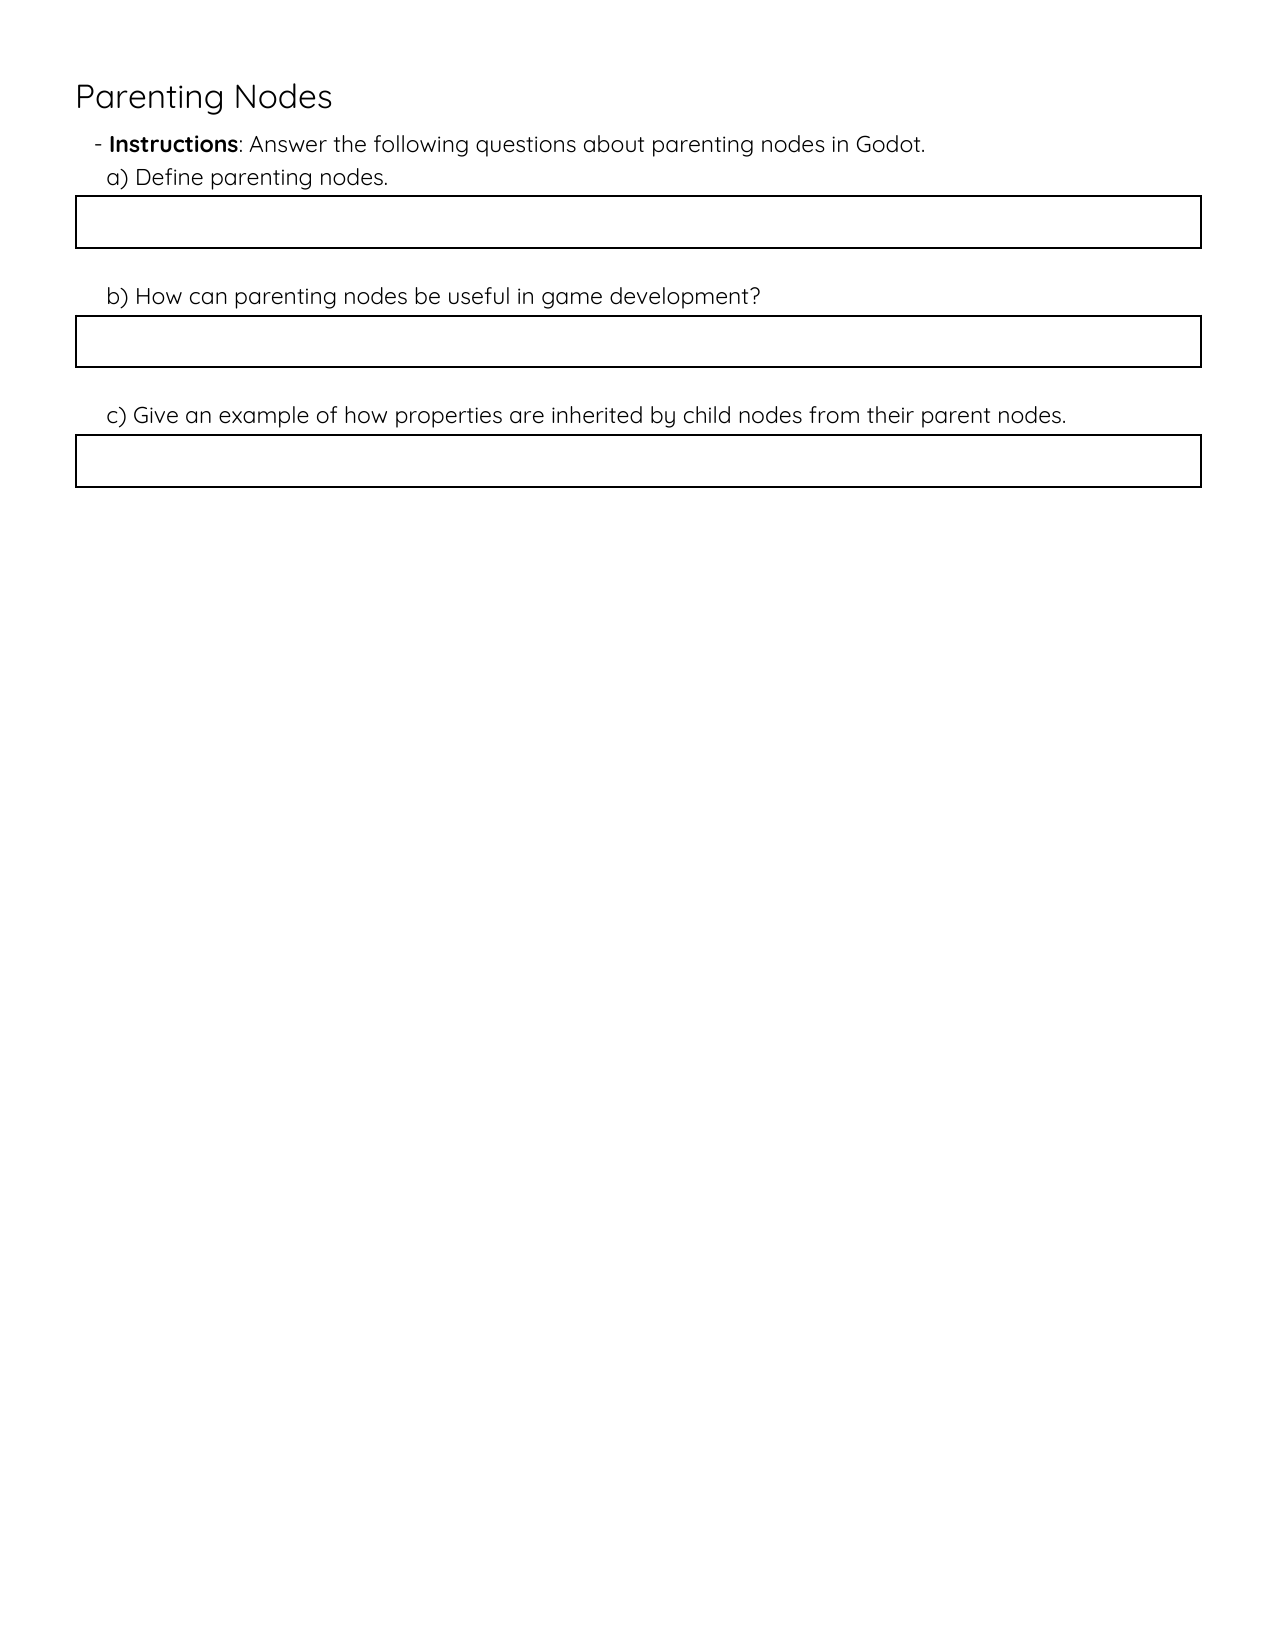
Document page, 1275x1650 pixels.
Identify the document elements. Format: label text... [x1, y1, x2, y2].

table_header [77, 317, 1200, 366]
subtitle Parenting Nodes [75, 75, 1200, 117]
text a) Define parenting nodes. [75, 162, 1200, 191]
table_header [77, 436, 1200, 486]
table_header [77, 197, 1200, 247]
text b) How can parenting nodes be useful in game development? [75, 282, 1200, 310]
text - Instructions: Answer the following questions about parenting nodes in Godot. [75, 129, 1200, 158]
text c) Give an example of how properties are inherited by child nodes from their parent nodes. [75, 401, 1200, 430]
